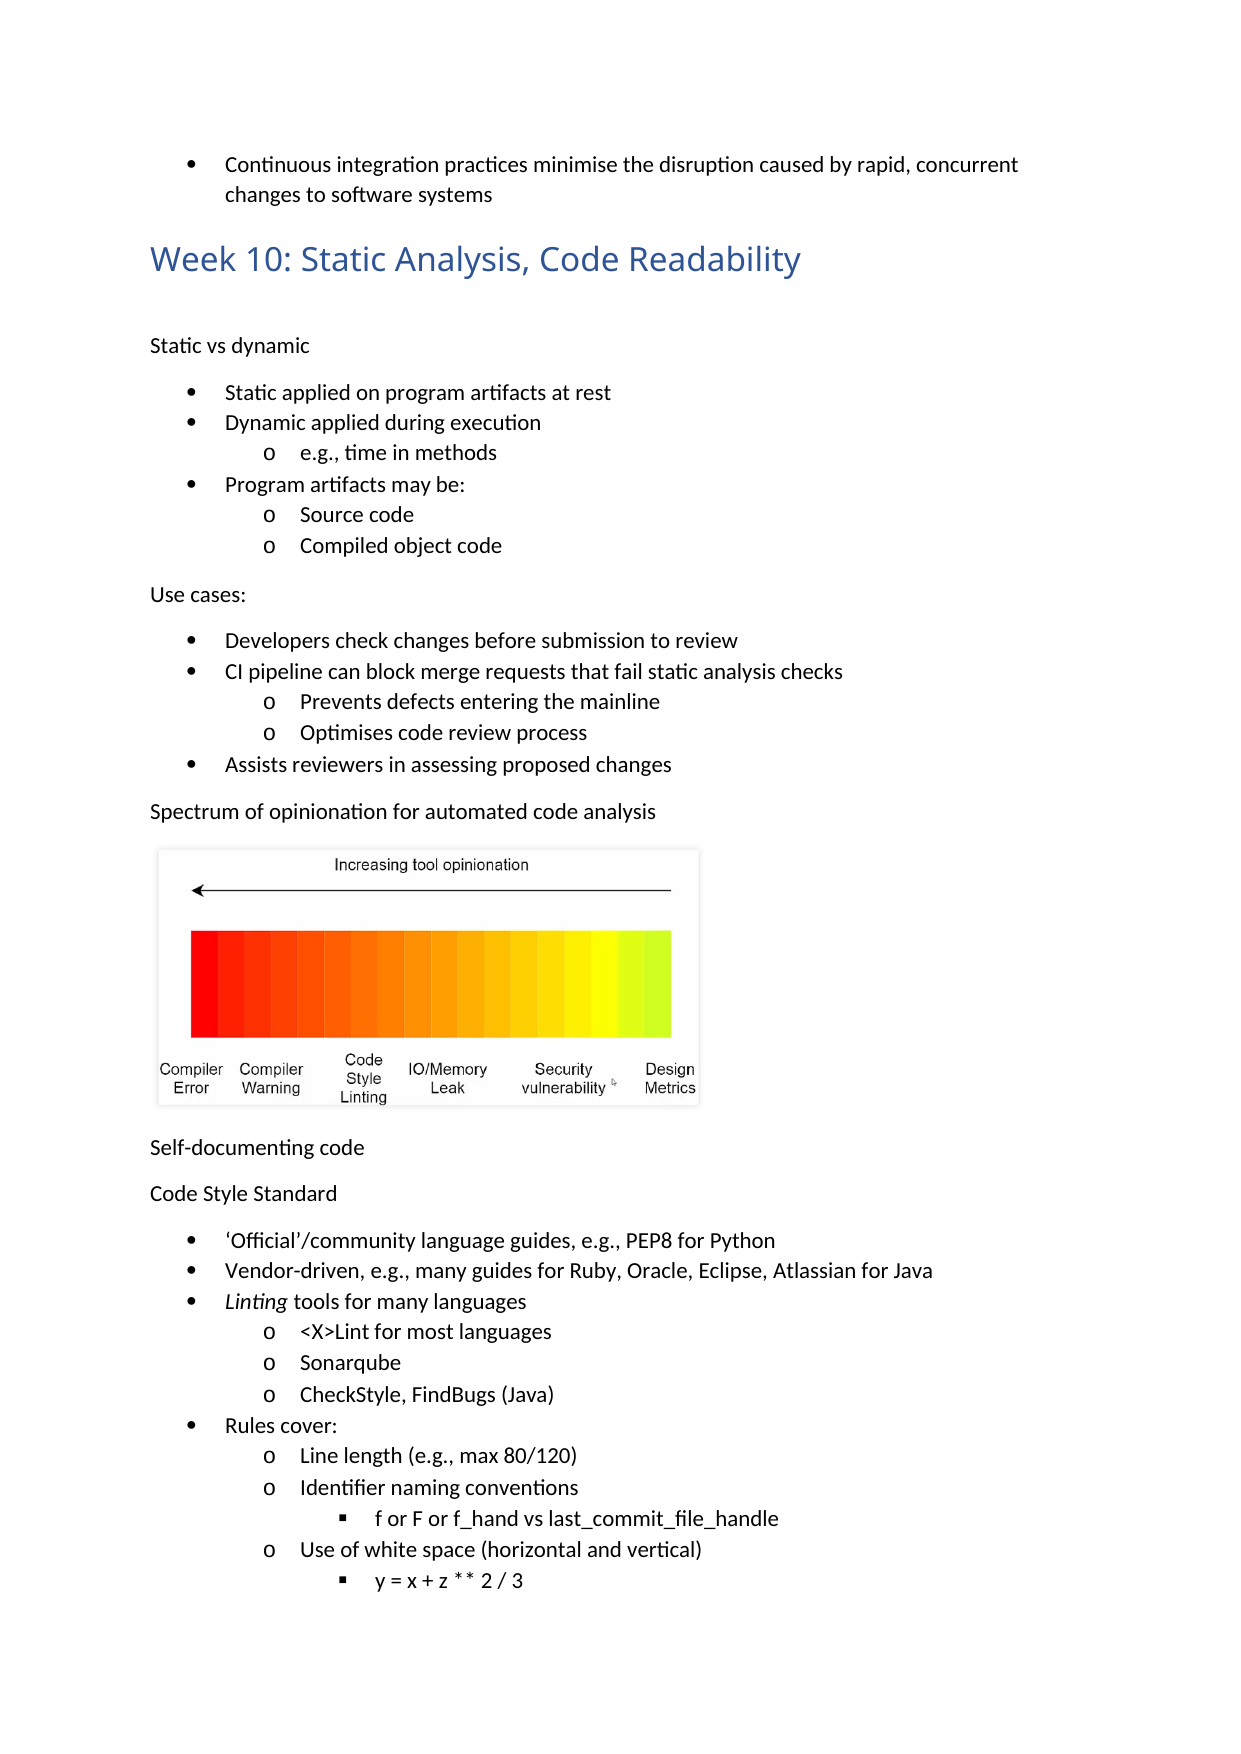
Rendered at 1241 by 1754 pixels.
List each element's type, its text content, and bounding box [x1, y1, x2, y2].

list Static applied on program artifacts at rest [187, 378, 1090, 406]
list CheckStyle, FindBugs (Java) [262, 1380, 1090, 1409]
list Sonarqube [262, 1348, 1090, 1378]
list Developers check changes before submission to review [187, 627, 1090, 655]
list Prevents defects entering the mainline [262, 687, 1090, 716]
list Continuous integration practices minimise the disruption caused by rapid, concurrent changes to software systems [187, 150, 1090, 208]
list Compiled object code [262, 532, 1090, 561]
text Code Style Standard [150, 1179, 1090, 1207]
list Use of white space (horizontal and vertical) [262, 1535, 1090, 1564]
text Spectrum of opinionation for automated code analysis [150, 797, 1090, 825]
list y = x + z ** 2 / 3 [337, 1566, 1090, 1594]
text Use cases: [150, 580, 1090, 608]
subtitle Week 10: Static Analysis, Code Readability [150, 235, 1090, 281]
list Linting tools for many languages [187, 1287, 1090, 1315]
list Identifier naming conventions [262, 1473, 1090, 1502]
list Assists reviewers in assessing proposed changes [187, 750, 1090, 778]
list f or F or f_hand vs last_commit_file_handle [337, 1504, 1090, 1532]
list e.g., time in methods [262, 438, 1090, 468]
list Rules cover: [187, 1411, 1090, 1439]
picture [150, 843, 705, 1114]
list Line length (e.g., max 80/120) [262, 1442, 1090, 1471]
list <X>Lint for most languages [262, 1317, 1090, 1346]
list Program artifacts may be: [187, 470, 1090, 498]
list CI pipeline can block merge requests that fail static analysis checks [187, 657, 1090, 685]
list ‘Official’/community language guides, e.g., PEP8 for Python [187, 1226, 1090, 1254]
list Optimises code review process [262, 718, 1090, 748]
text Static vs dynamic [150, 331, 1090, 359]
list Source code [262, 500, 1090, 529]
text Self-documenting code [150, 1133, 1090, 1161]
list Dynamic applied during execution [187, 408, 1090, 436]
list Vendor-driven, e.g., many guides for Ruby, Oracle, Eclipse, Atlassian for Java [187, 1257, 1090, 1284]
